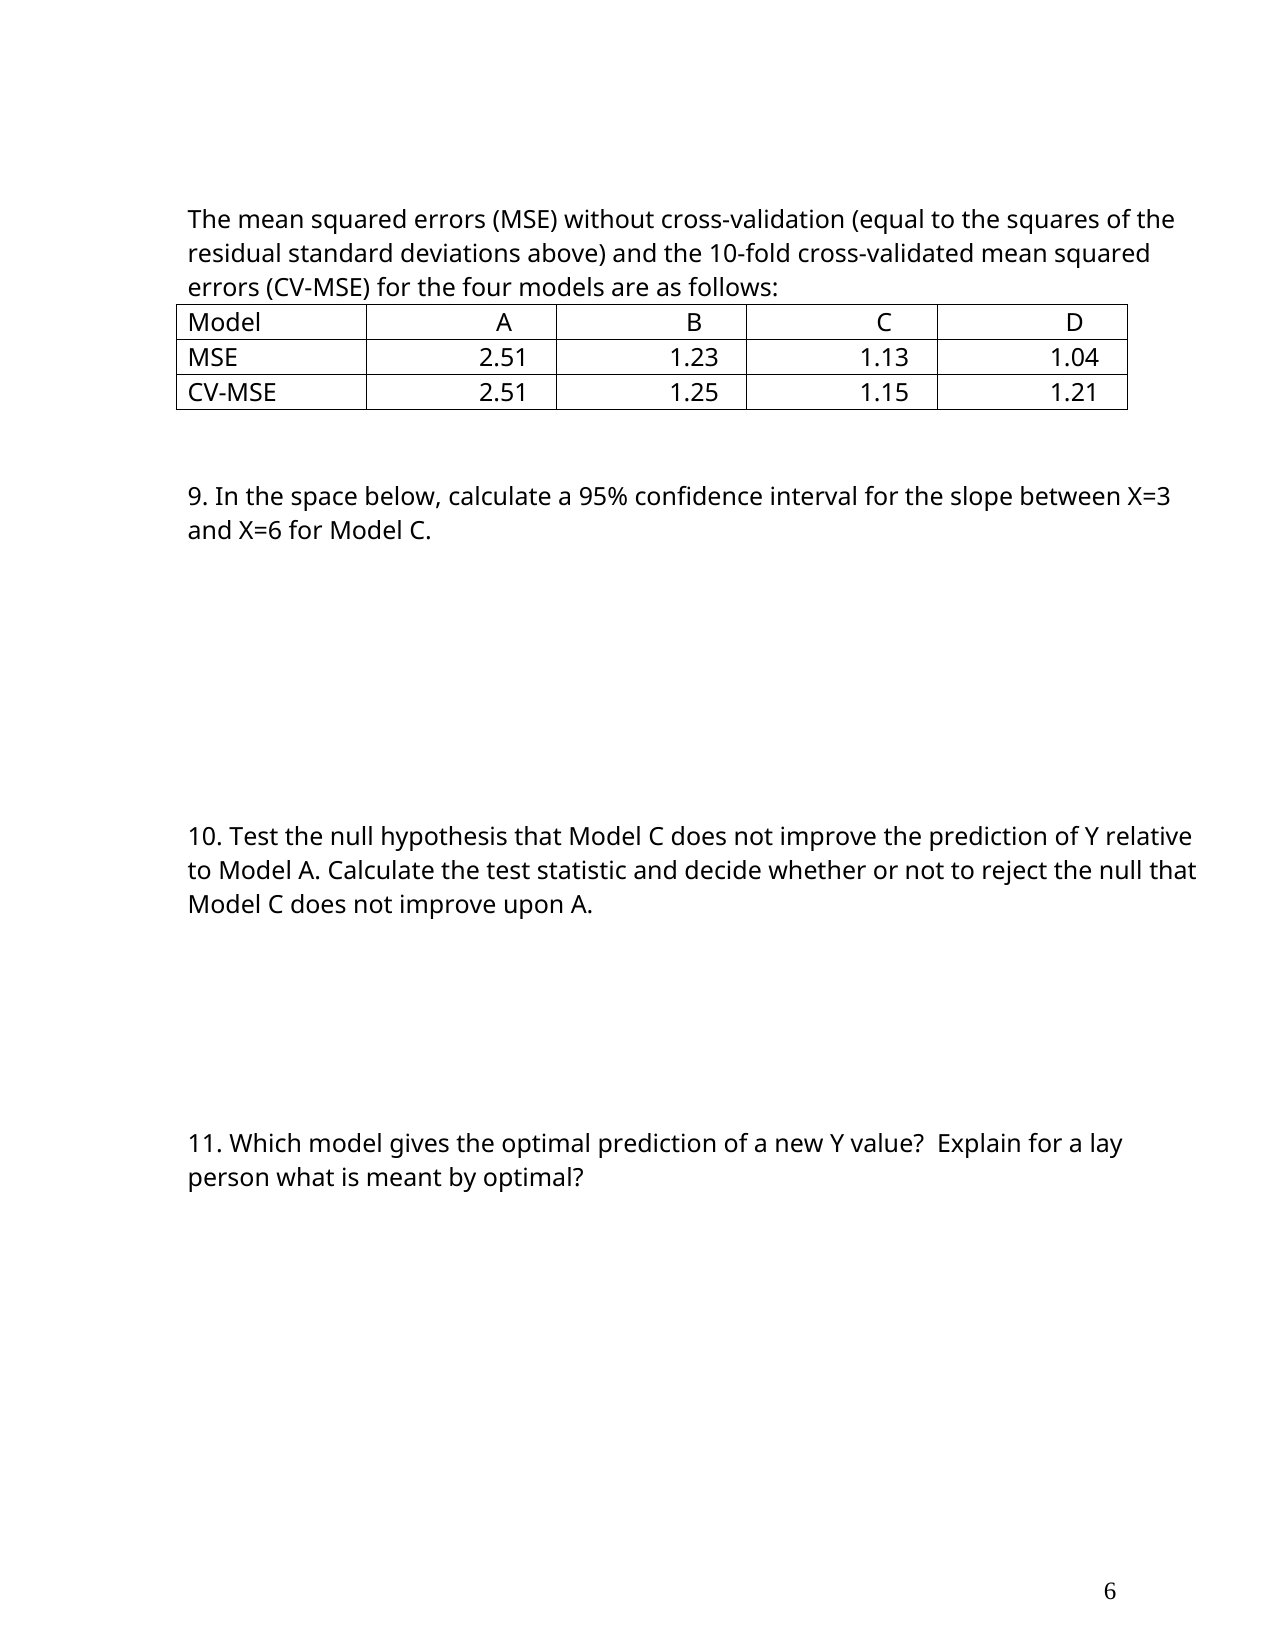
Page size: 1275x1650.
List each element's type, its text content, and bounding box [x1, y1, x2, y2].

table_header C [747, 305, 937, 339]
table_cell 1.04 [938, 340, 1127, 374]
table_cell 2.51 [367, 375, 556, 409]
table_header A [367, 305, 556, 339]
table_cell 1.25 [557, 375, 746, 409]
table_cell 1.13 [747, 340, 937, 374]
table_header B [557, 305, 746, 339]
table_header D [938, 305, 1127, 339]
table_cell 2.51 [367, 340, 556, 374]
table_cell CV-MSE [177, 375, 366, 409]
text The mean squared errors (MSE) without cross-validation (equal to the squares of the residual standard deviations above) and the 10-fold cross-validated mean squared errors (CV-MSE) for the four models are as follows: [187, 202, 1200, 304]
table_cell MSE [177, 340, 366, 374]
table_cell 1.21 [938, 375, 1127, 409]
table_cell 1.15 [747, 375, 937, 409]
table_cell 1.23 [557, 340, 746, 374]
text 10. Test the null hypothesis that Model C does not improve the prediction of Y relative to Model A. Calculate the test statistic and decide whether or not to reject the null that Model C does not improve upon A. [187, 819, 1200, 921]
text 9. In the space below, calculate a 95% confidence interval for the slope between X=3 and X=6 for Model C. [187, 478, 1200, 546]
text 11. Which model gives the optimal prediction of a new Y value? Explain for a lay person what is meant by optimal? [187, 1125, 1200, 1193]
table_header Model [177, 305, 366, 339]
